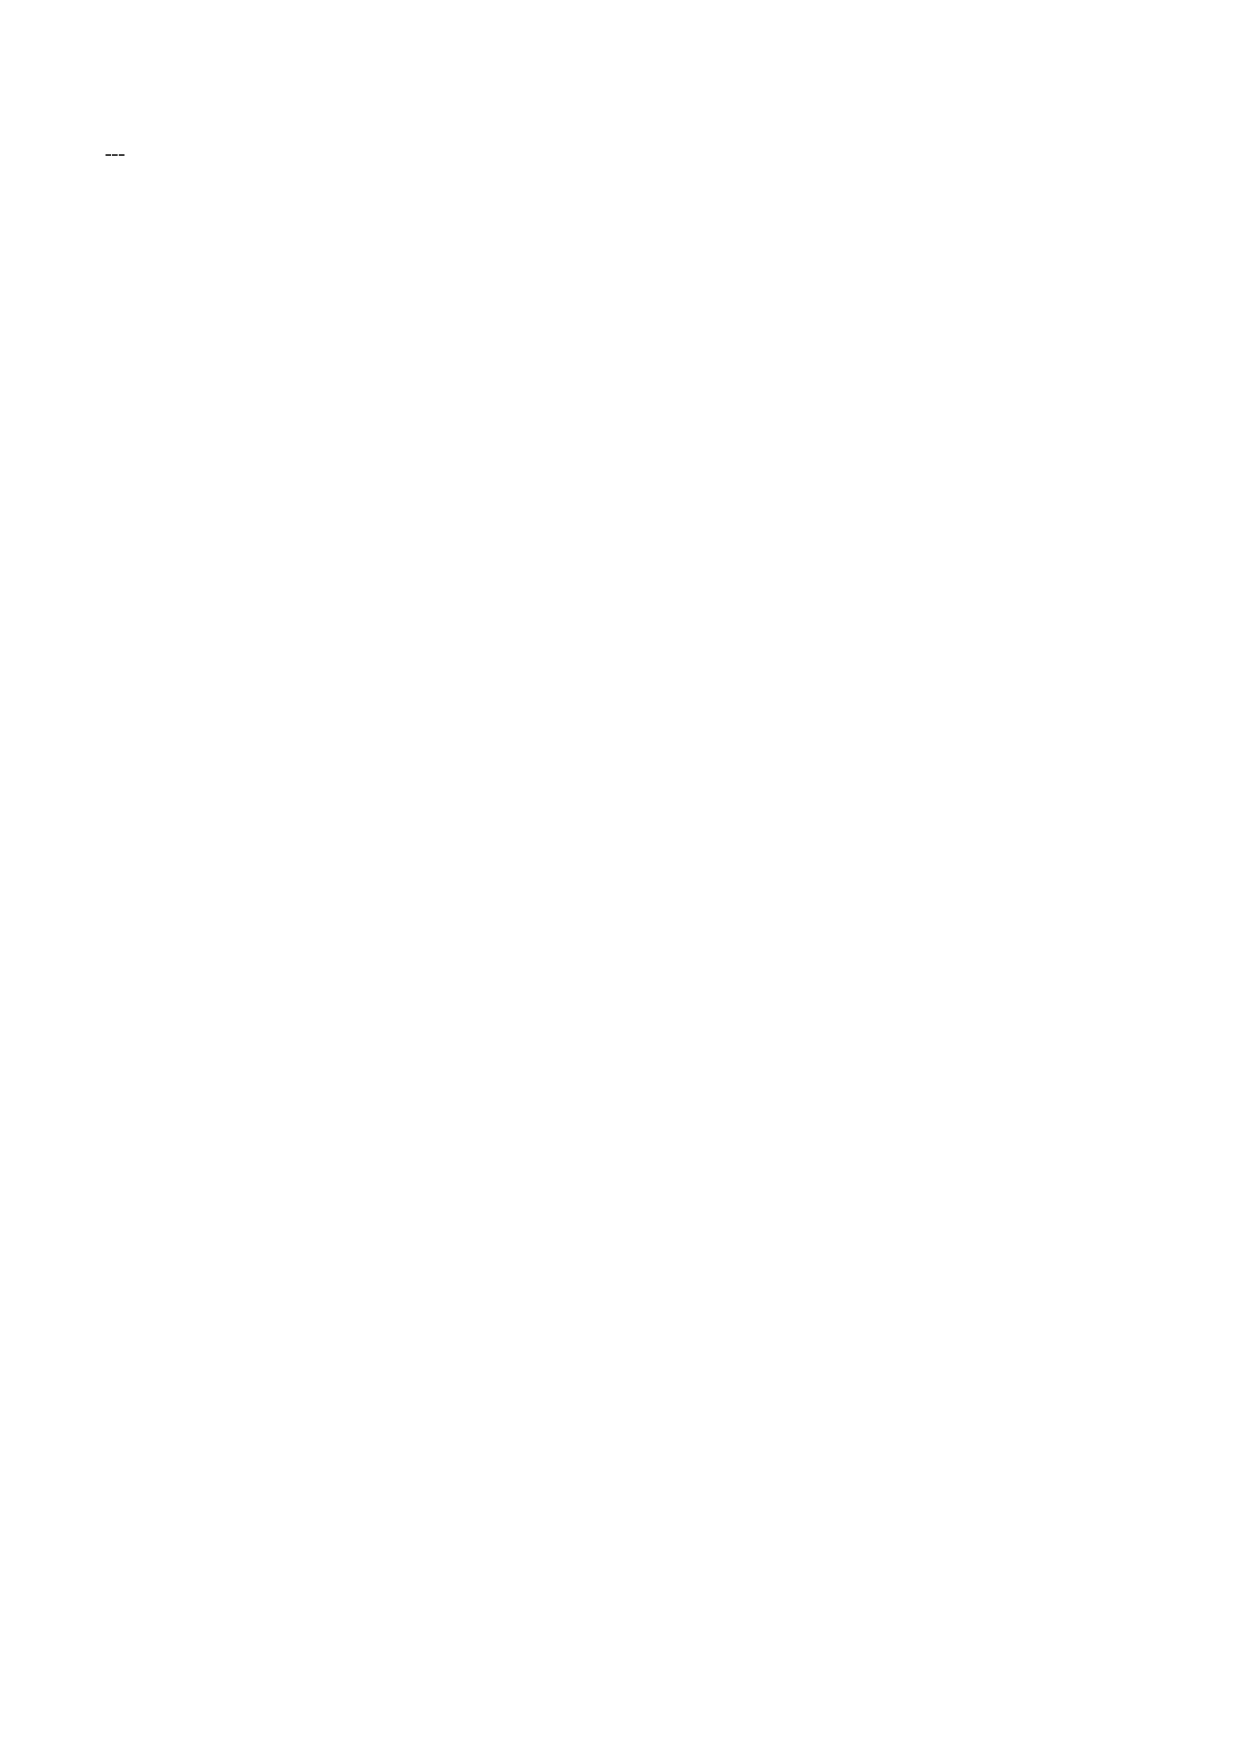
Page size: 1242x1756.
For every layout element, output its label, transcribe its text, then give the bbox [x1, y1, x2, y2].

text --- [105, 138, 1155, 167]
